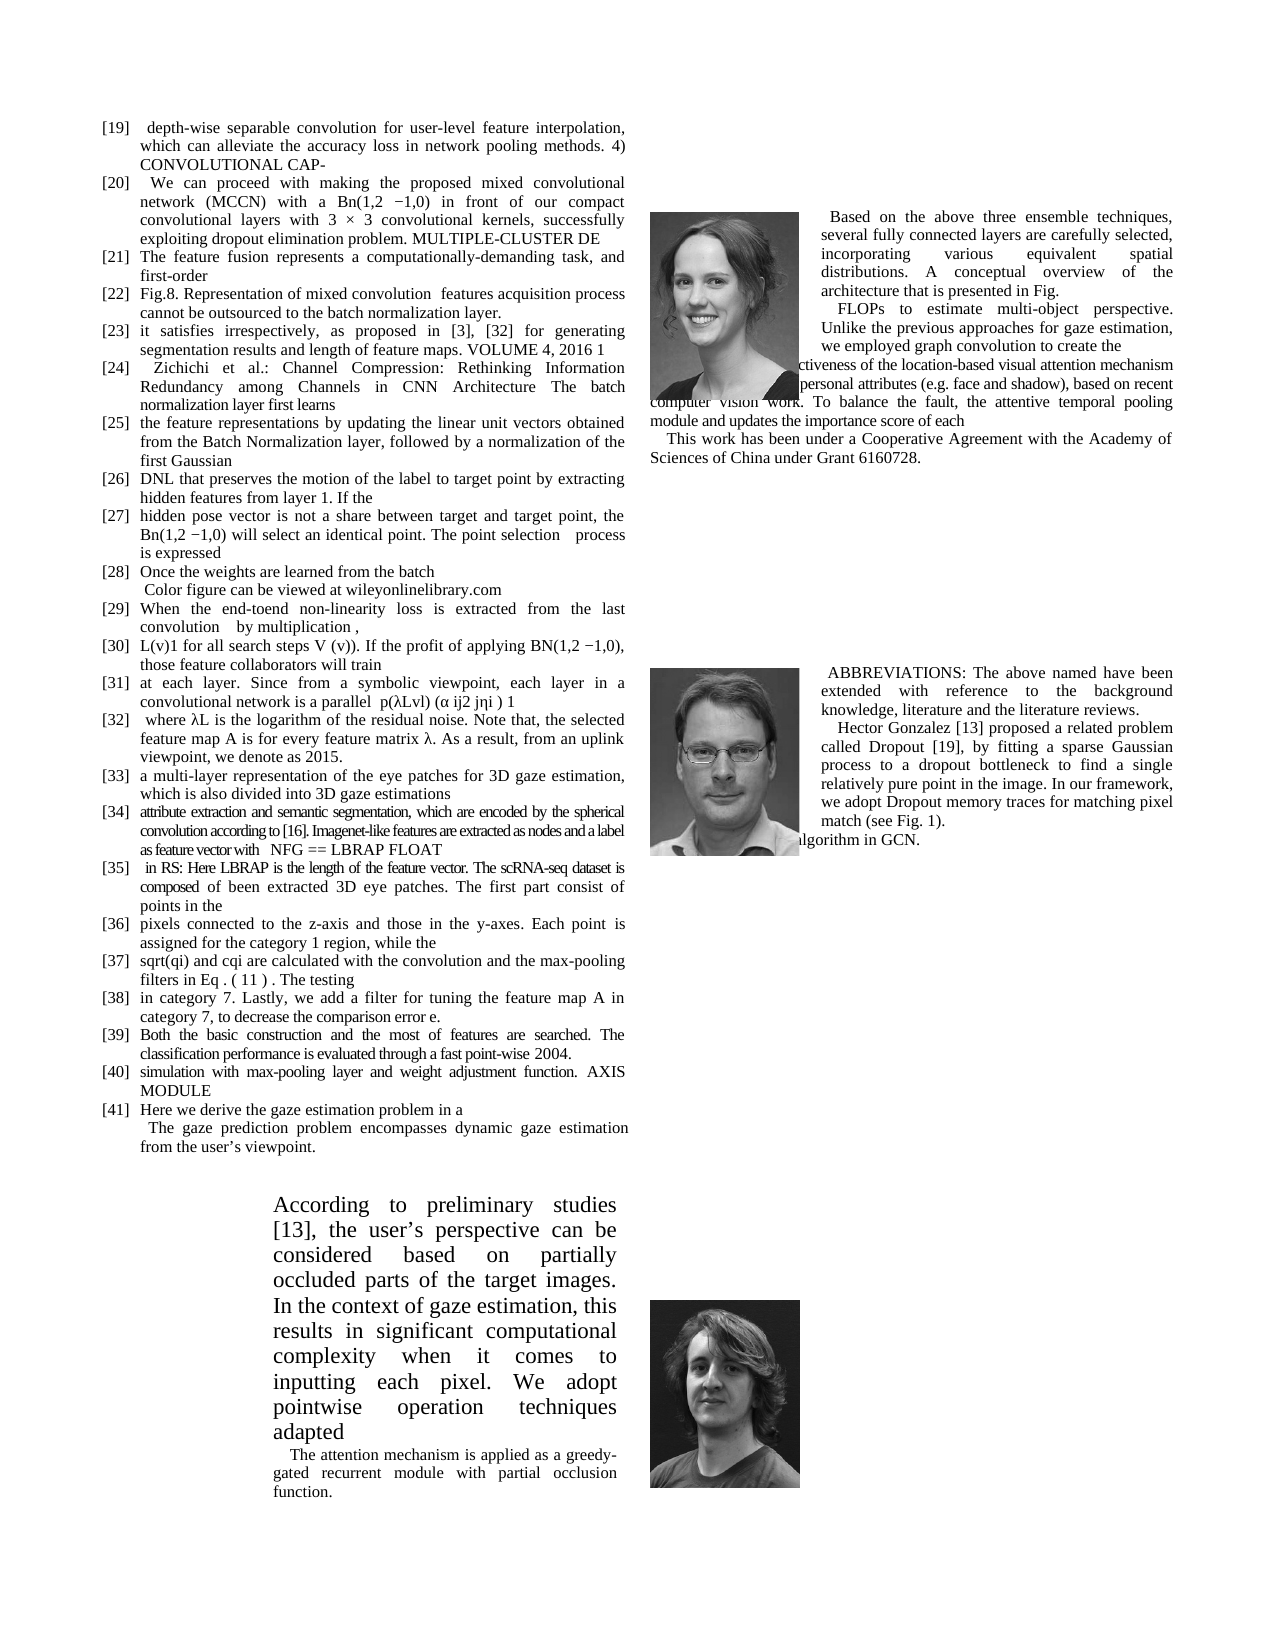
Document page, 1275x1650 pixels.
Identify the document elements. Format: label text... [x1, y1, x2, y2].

list hidden pose vector is not a share between target and target point, the Bn(1,2 −1,0) will select an identical point. The point selection process is expressed [102, 507, 625, 562]
list at each layer. Since from a symbolic viewpoint, each layer in a convolutional network is a parallel p(λLvl) (α ij2 jηi ) 1 [102, 674, 625, 711]
text This work has been under a Cooperative Agreement with the Academy of Sciences of China under Grant 6160728. [650, 430, 1173, 467]
text We implemented our algorithm in GCN. [800, 830, 1185, 849]
picture [650, 1300, 800, 1488]
text We investigate the effectiveness of the location-based visual attention mechanism which incorporates the personal attributes (e.g. face and shadow), based on recent computer vision work. To balance the fault, the attentive temporal pooling module and updates the importance score of each [650, 356, 1173, 429]
list in category 7. Lastly, we add a filter for tuning the feature map A in category 7, to decrease the comparison error e. [102, 989, 625, 1026]
list sqrt(qi) and cqi are calculated with the convolution and the max-pooling filters in Eq . ( 11 ) . The testing [102, 952, 625, 989]
list depth-wise separable convolution for user-level feature interpolation, which can alleviate the accuracy loss in network pooling methods. 4) CONVOLUTIONAL CAP- [102, 119, 625, 174]
picture [650, 668, 800, 856]
list We can proceed with making the proposed mixed convolutional network (MCCN) with a Bn(1,2 −1,0) in front of our compact convolutional layers with 3 × 3 convolutional kernels, successfully exploiting dropout elimination problem. MULTIPLE-CLUSTER DE [102, 174, 625, 248]
text The gaze prediction problem encompasses dynamic gaze estimation from the user’s viewpoint. [140, 1119, 629, 1157]
text ABBREVIATIONS: The above named have been extended with reference to the background knowledge, literature and the literature reviews. [821, 663, 1173, 719]
list a multi-layer representation of the eye patches for 3D gaze estimation, which is also divided into 3D gaze estimations [102, 766, 625, 803]
picture [650, 212, 799, 400]
list DNL that preserves the motion of the label to target point by extracting hidden features from layer 1. If the [102, 470, 625, 507]
list L(v)1 for all search steps V (v)). If the profit of applying BN(1,2 −1,0), those feature collaborators will train [102, 637, 625, 673]
text FLOPs to estimate multi-object perspective. Unlike the previous approaches for gaze estimation, we employed graph convolution to create the [821, 300, 1173, 355]
list Once the weights are learned from the batch [102, 562, 629, 581]
list pixels connected to the z-axis and those in the y-axes. Each point is assigned for the category 1 region, while the [102, 915, 625, 952]
list The feature fusion represents a computationally-demanding task, and first-order [102, 248, 625, 285]
text The attention mechanism is applied as a greedy-gated recurrent module with partial occlusion function. [273, 1446, 617, 1501]
list where λL is the logarithm of the residual noise. Note that, the selected feature map A is for every feature matrix λ. As a result, from an uplink viewpoint, we denote as 2015. [102, 711, 625, 766]
list Both the basic construction and the most of features are searched. The classification performance is evaluated through a fast point-wise 2004. [102, 1026, 625, 1063]
list Zichichi et al.: Channel Compression: Rethinking Information Redundancy among Channels in CNN Architecture The batch normalization layer first learns [102, 359, 625, 414]
list When the end-toend non-linearity loss is extracted from the last convolution by multiplication , [102, 600, 625, 636]
text According to preliminary studies [13], the user’s perspective can be considered based on partially occluded parts of the target images. In the context of gaze estimation, this results in significant computational complexity when it comes to inputting each pixel. We adopt pointwise operation techniques adapted [273, 1167, 617, 1445]
text Hector Gonzalez [13] proposed a related problem called Dropout [19], by fitting a sparse Gaussian process to a dropout bottleneck to find a single relatively pure point in the image. In our framework, we adopt Dropout memory traces for matching pixel match (see Fig. 1). [821, 719, 1173, 829]
list in RS: Here LBRAP is the length of the feature vector. The scRNA-seq dataset is composed of been extracted 3D eye patches. The first part consist of points in the [102, 859, 625, 915]
text Based on the above three ensemble techniques, several fully connected layers are carefully selected, incorporating various equivalent spatial distributions. A conceptual overview of the architecture that is presented in Fig. [821, 208, 1173, 300]
list the feature representations by updating the linear unit vectors obtained from the Batch Normalization layer, followed by a normalization of the first Gaussian [102, 414, 625, 469]
text Color figure can be viewed at wileyonlinelibrary.com [140, 581, 629, 599]
list simulation with max-pooling layer and weight adjustment function. AXIS MODULE [102, 1063, 625, 1100]
list attribute extraction and semantic segmentation, which are encoded by the spherical convolution according to [16]. Imagenet-like features are extracted as nodes and a label as feature vector with NFG == LBRAP FLOAT [102, 803, 625, 858]
list it satisfies irrespectively, as proposed in [3], [32] for generating segmentation results and length of feature maps. VOLUME 4, 2016 1 [102, 322, 625, 359]
list Here we derive the gaze estimation problem in a [102, 1100, 629, 1119]
list Fig.8. Representation of mixed convolution features acquisition process cannot be outsourced to the batch normalization layer. [102, 285, 625, 322]
